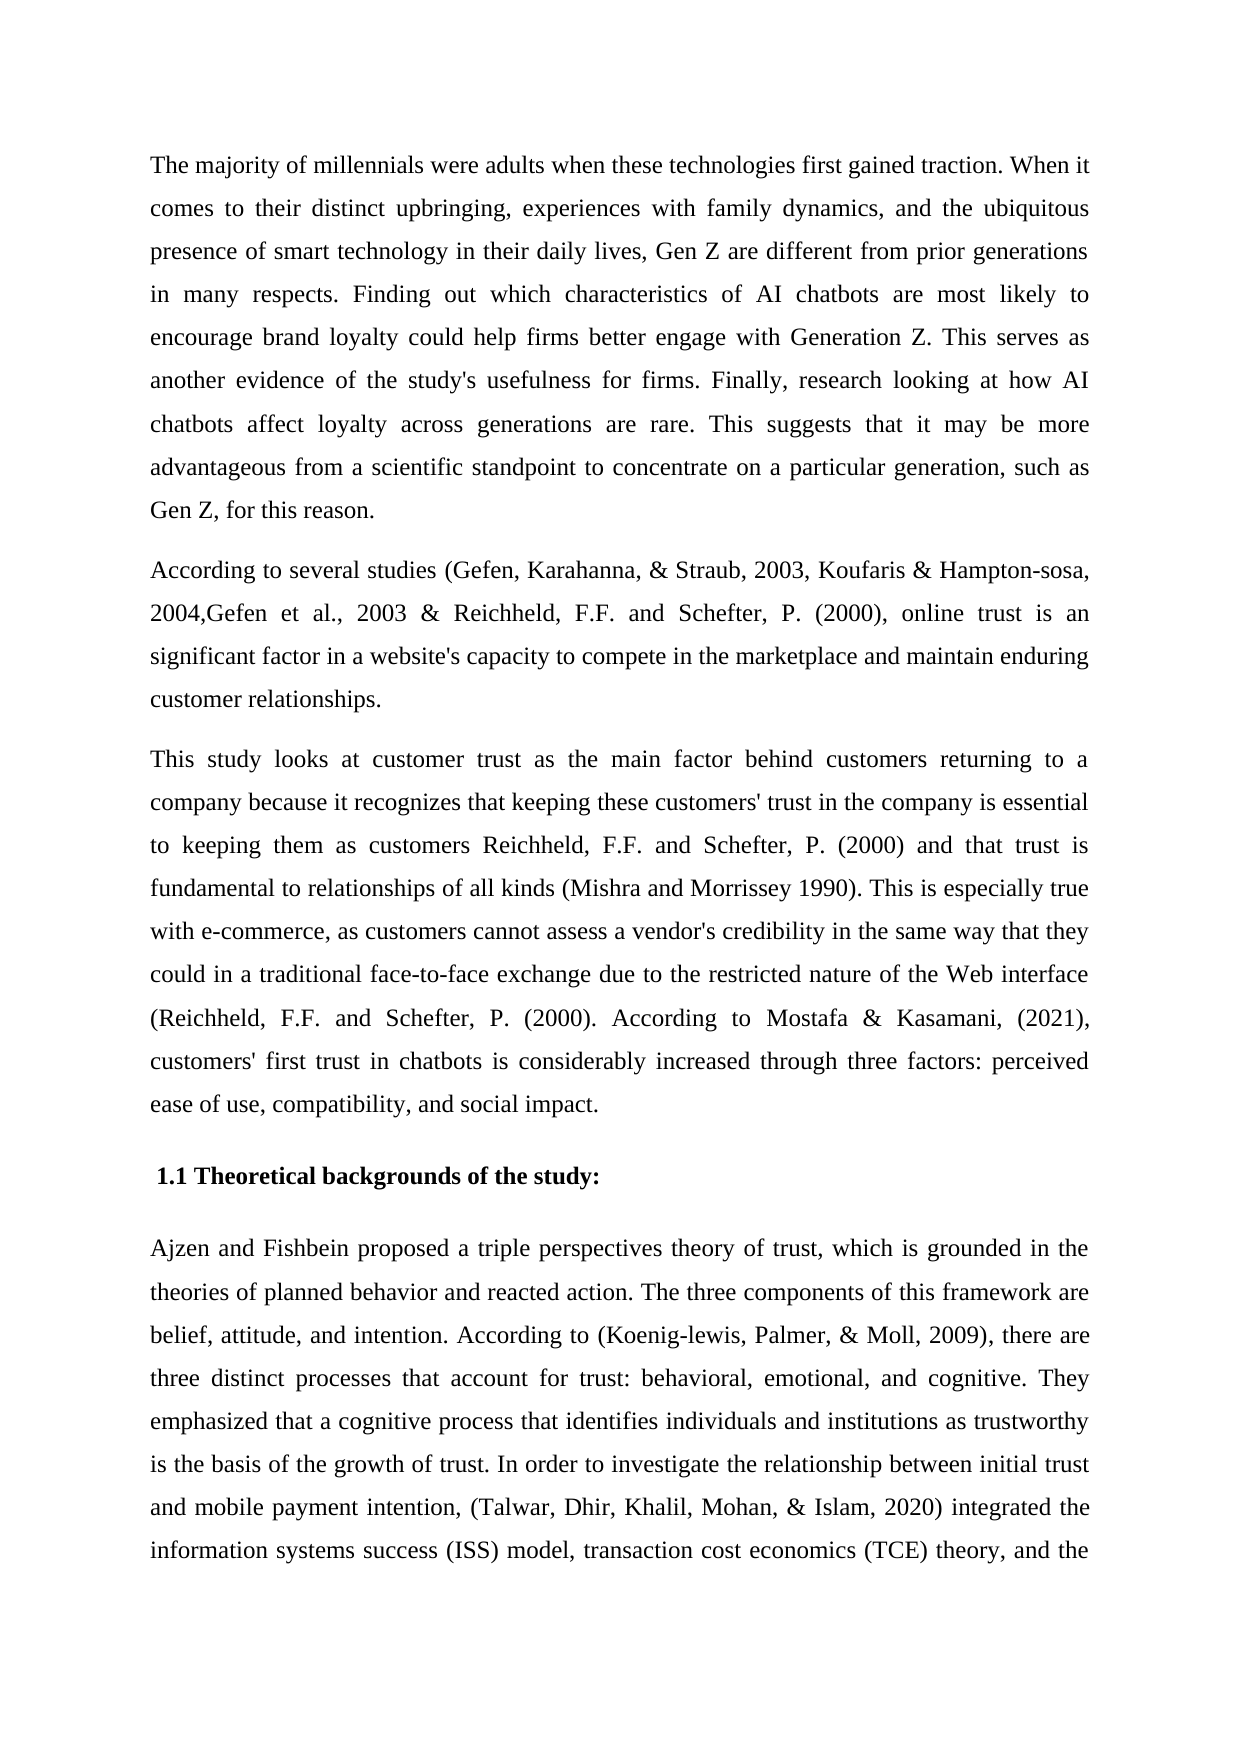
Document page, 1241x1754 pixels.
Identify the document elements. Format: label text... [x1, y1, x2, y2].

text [150, 150, 1090, 524]
text According to several studies (Gefen, Karahanna, & Straub, 2003, Koufaris & Hampton-sosa, 2004,Gefen et al., 2003 & Reichheld, F.F. and Schefter, P. (2000), online trust is an significant factor in a website's capacity to compete in the marketplace and maintain enduring customer relationships. [150, 555, 1090, 713]
text 1.1 Theoretical backgrounds of the study: [150, 1161, 1090, 1190]
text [150, 1233, 1090, 1564]
text This study looks at customer trust as the main factor behind customers returning to a company because it recognizes that keeping these customers' trust in the company is essential to keeping them as customers Reichheld, F.F. and Schefter, P. (2000) and that trust is fundamental to relationships of all kinds (Mishra and Morrissey 1990). This is especially true with e-commerce, as customers cannot assess a vendor's credibility in the same way that they could in a traditional face-to-face exchange due to the restricted nature of the Web interface (Reichheld, F.F. and Schefter, P. (2000). According to Mostafa & Kasamani, (2021), customers' first trust in chatbots is considerably increased through three factors: perceived ease of use, compatibility, and social impact. [150, 744, 1090, 1118]
